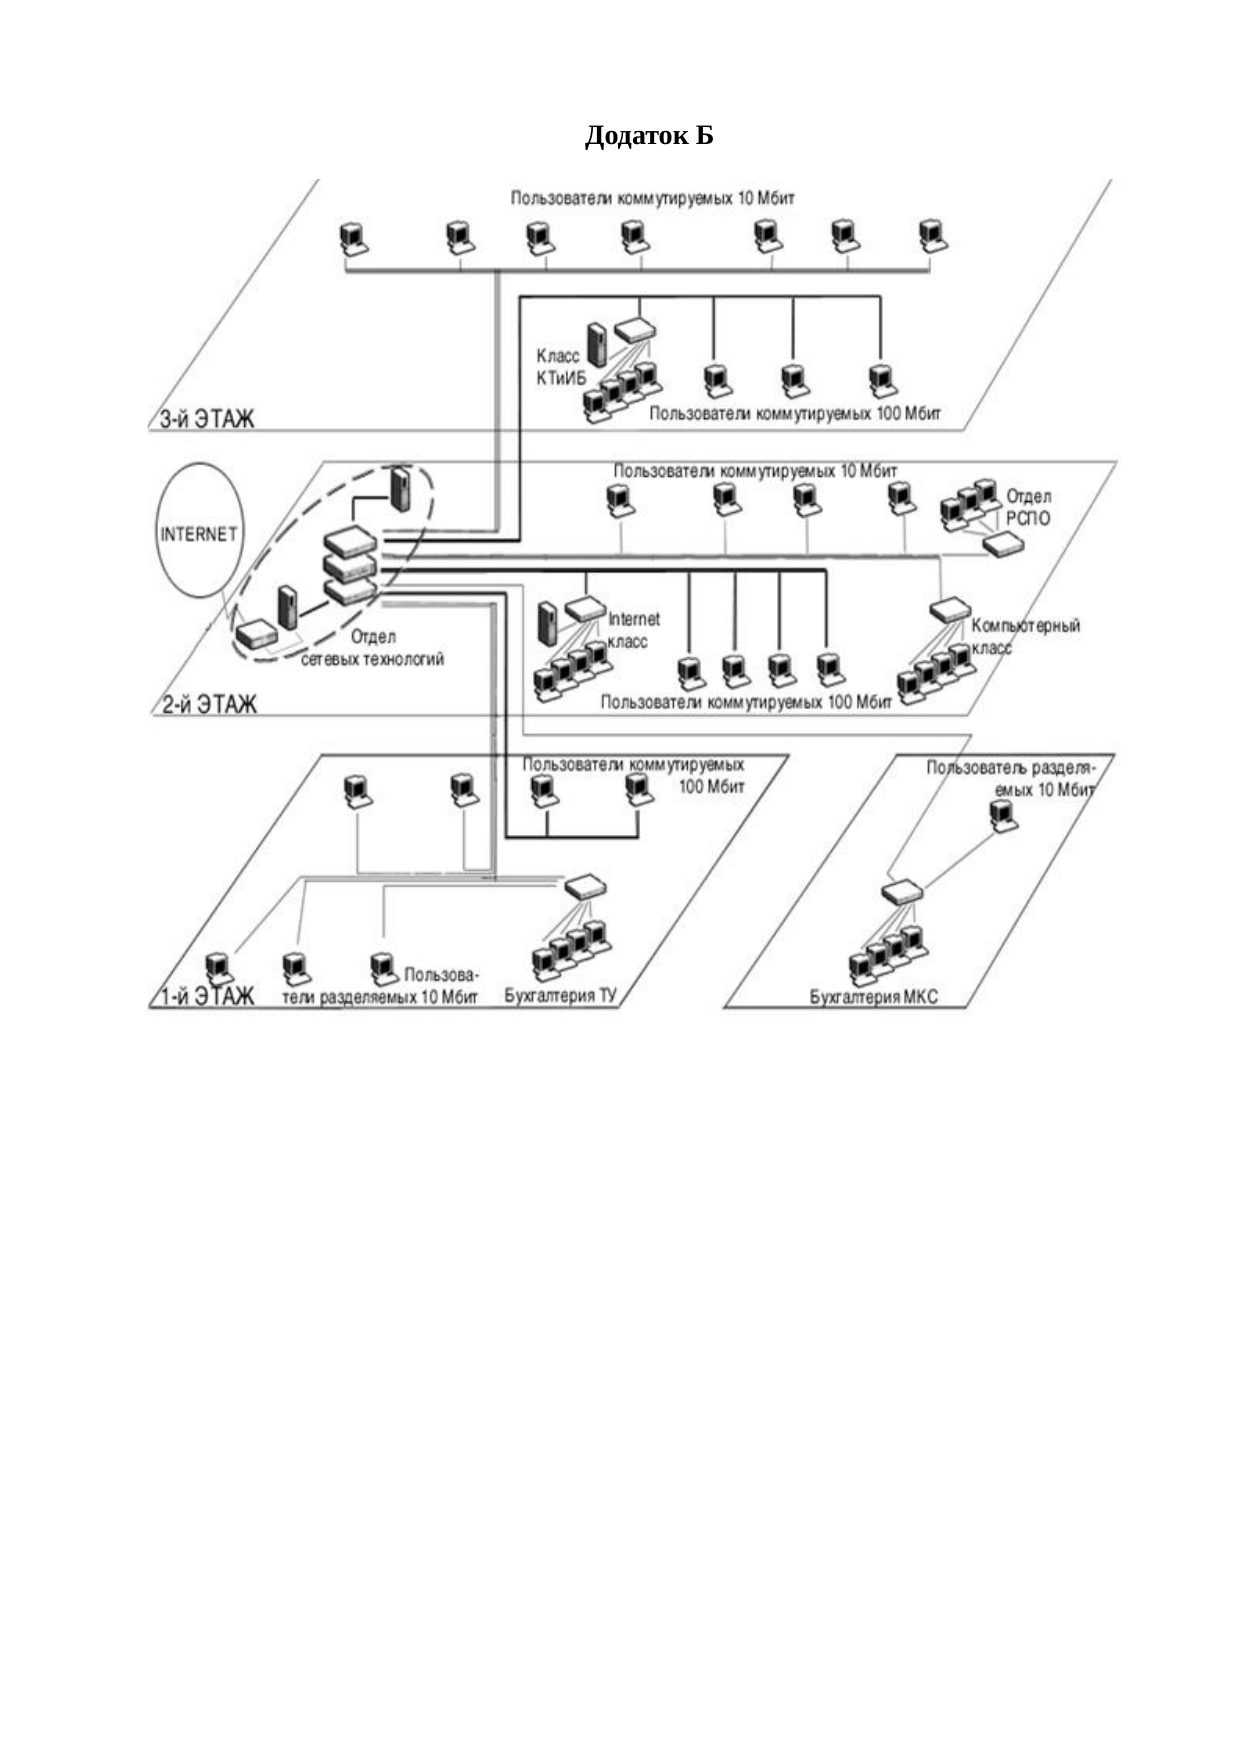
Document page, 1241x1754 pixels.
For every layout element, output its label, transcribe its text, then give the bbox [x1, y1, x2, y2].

picture [147, 179, 1122, 1045]
text Додаток Б [148, 118, 1152, 150]
table_header [148, 179, 1152, 1067]
